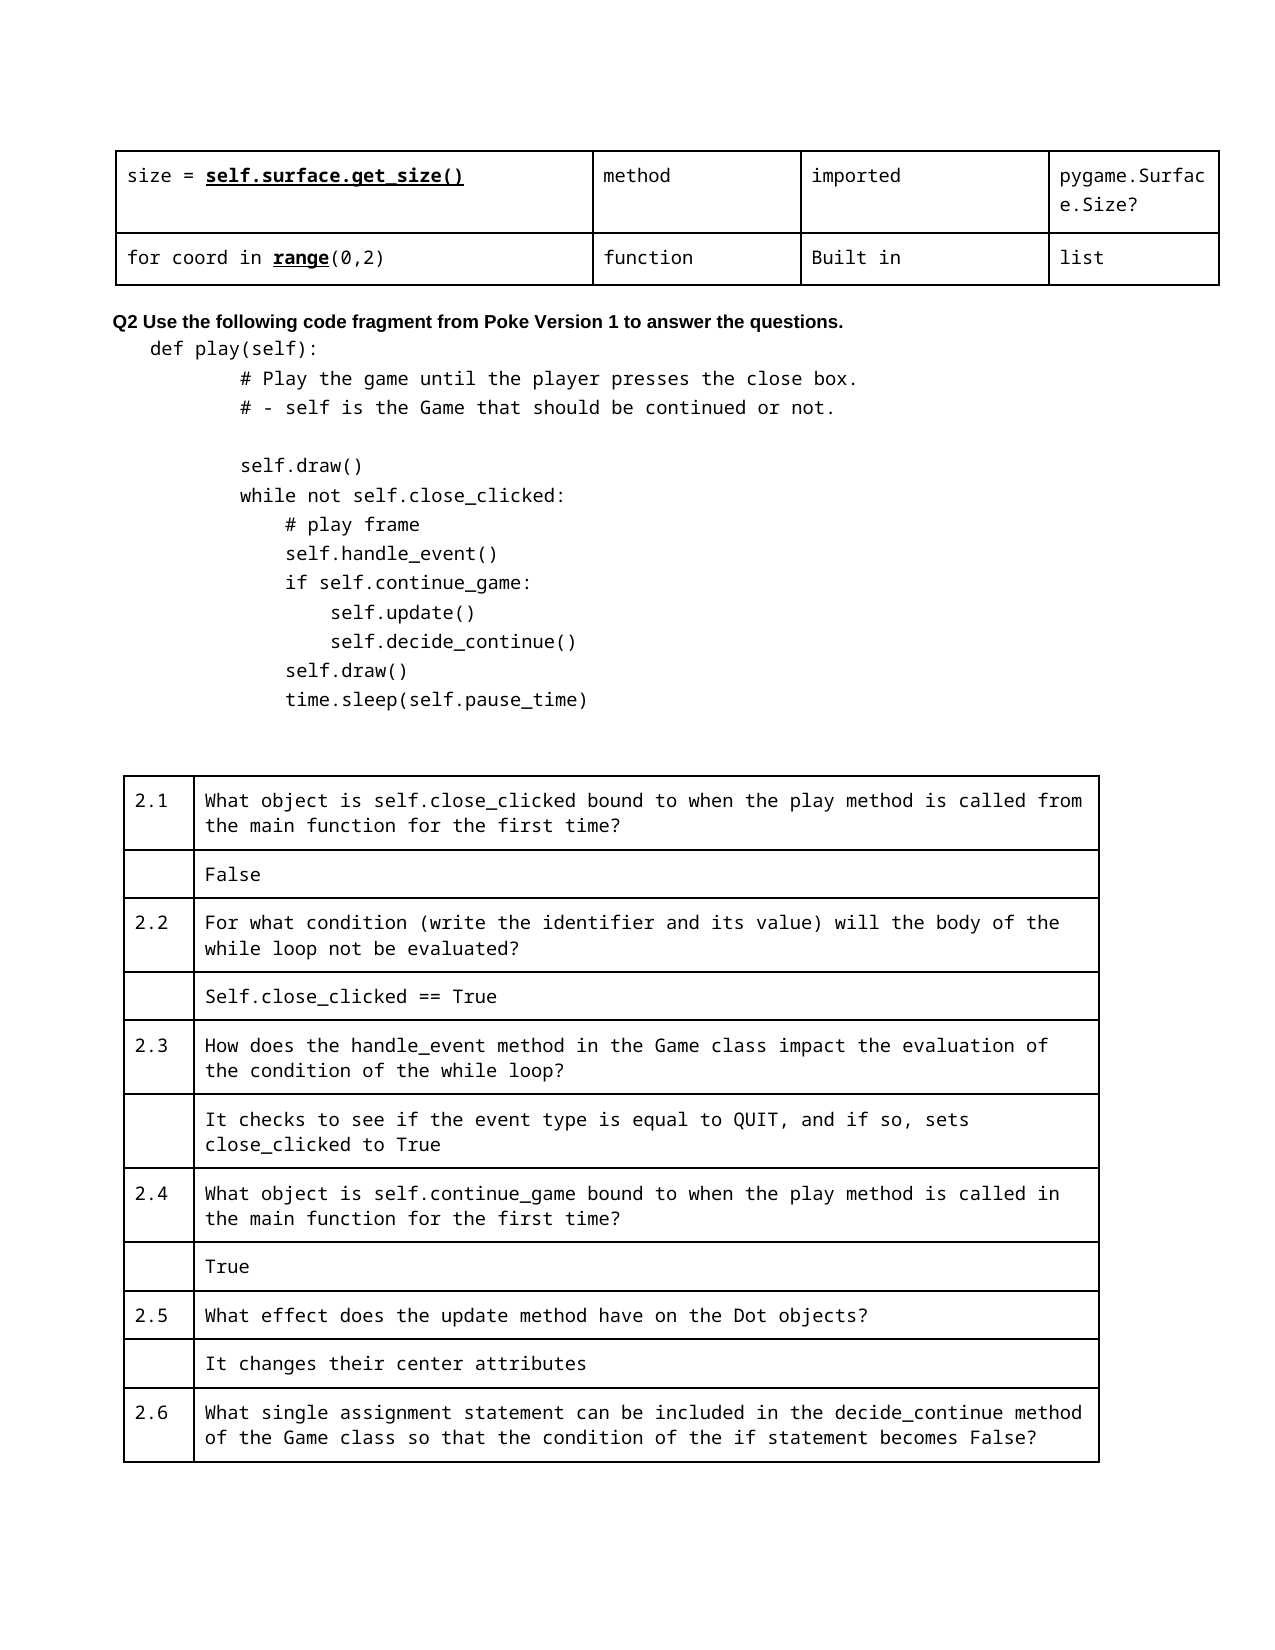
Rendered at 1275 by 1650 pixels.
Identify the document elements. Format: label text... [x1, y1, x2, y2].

text self.draw() [150, 657, 1125, 683]
table_header What object is self.close_clicked bound to when the play method is called from the main function for the first time? [195, 777, 1098, 848]
table_cell Built in [802, 234, 1048, 284]
table_cell False [195, 851, 1098, 897]
table_cell [125, 1095, 193, 1167]
table_cell imported [802, 152, 1048, 232]
table_cell function [594, 234, 800, 284]
text def play(self): [150, 336, 1125, 361]
table_cell pygame.Surface.Size? [1050, 152, 1218, 232]
table_cell size = self.surface.get_size() [117, 152, 592, 232]
table_cell [125, 1243, 193, 1290]
text self.decide_continue() [150, 628, 1125, 654]
table_cell What effect does the update method have on the Dot objects? [195, 1292, 1098, 1338]
text self.update() [150, 599, 1125, 624]
text while not self.close_clicked: [150, 482, 1125, 507]
table_cell How does the handle_event method in the Game class impact the evaluation of the condition of the while loop? [195, 1021, 1098, 1093]
text Q2 Use the following code fragment from Poke Version 1 to answer the questions. [112, 311, 1125, 332]
table_cell 2.5 [125, 1292, 193, 1338]
table_cell It changes their center attributes [195, 1340, 1098, 1387]
table_cell method [594, 152, 800, 232]
table_cell for coord in range(0,2) [117, 234, 592, 284]
table_cell 2.4 [125, 1169, 193, 1241]
table_cell [125, 973, 193, 1019]
table_cell 2.3 [125, 1021, 193, 1093]
text self.handle_event() [150, 540, 1125, 566]
table_cell What object is self.continue_game bound to when the play method is called in the main function for the first time? [195, 1169, 1098, 1241]
table_cell 2.2 [125, 899, 193, 971]
table_header 2.1 [125, 777, 193, 848]
text # play frame [150, 511, 1125, 537]
text # - self is the Game that should be continued or not. [150, 394, 1125, 419]
table_cell What single assignment statement can be included in the decide_continue method of the Game class so that the condition of the if statement becomes False? [195, 1389, 1098, 1461]
table_cell Self.close_clicked == True [195, 973, 1098, 1019]
table_cell [125, 1340, 193, 1387]
table_cell list [1050, 234, 1218, 284]
text self.draw() [150, 453, 1125, 478]
text time.sleep(self.pause_time) [150, 687, 1125, 712]
text # Play the game until the player presses the close box. [150, 365, 1125, 390]
table_cell [125, 851, 193, 897]
table_cell It checks to see if the event type is equal to QUIT, and if so, sets close_clicked to True [195, 1095, 1098, 1167]
table_cell For what condition (write the identifier and its value) will the body of the while loop not be evaluated? [195, 899, 1098, 971]
text if self.continue_game: [150, 570, 1125, 595]
table_cell True [195, 1243, 1098, 1290]
table_cell 2.6 [125, 1389, 193, 1461]
